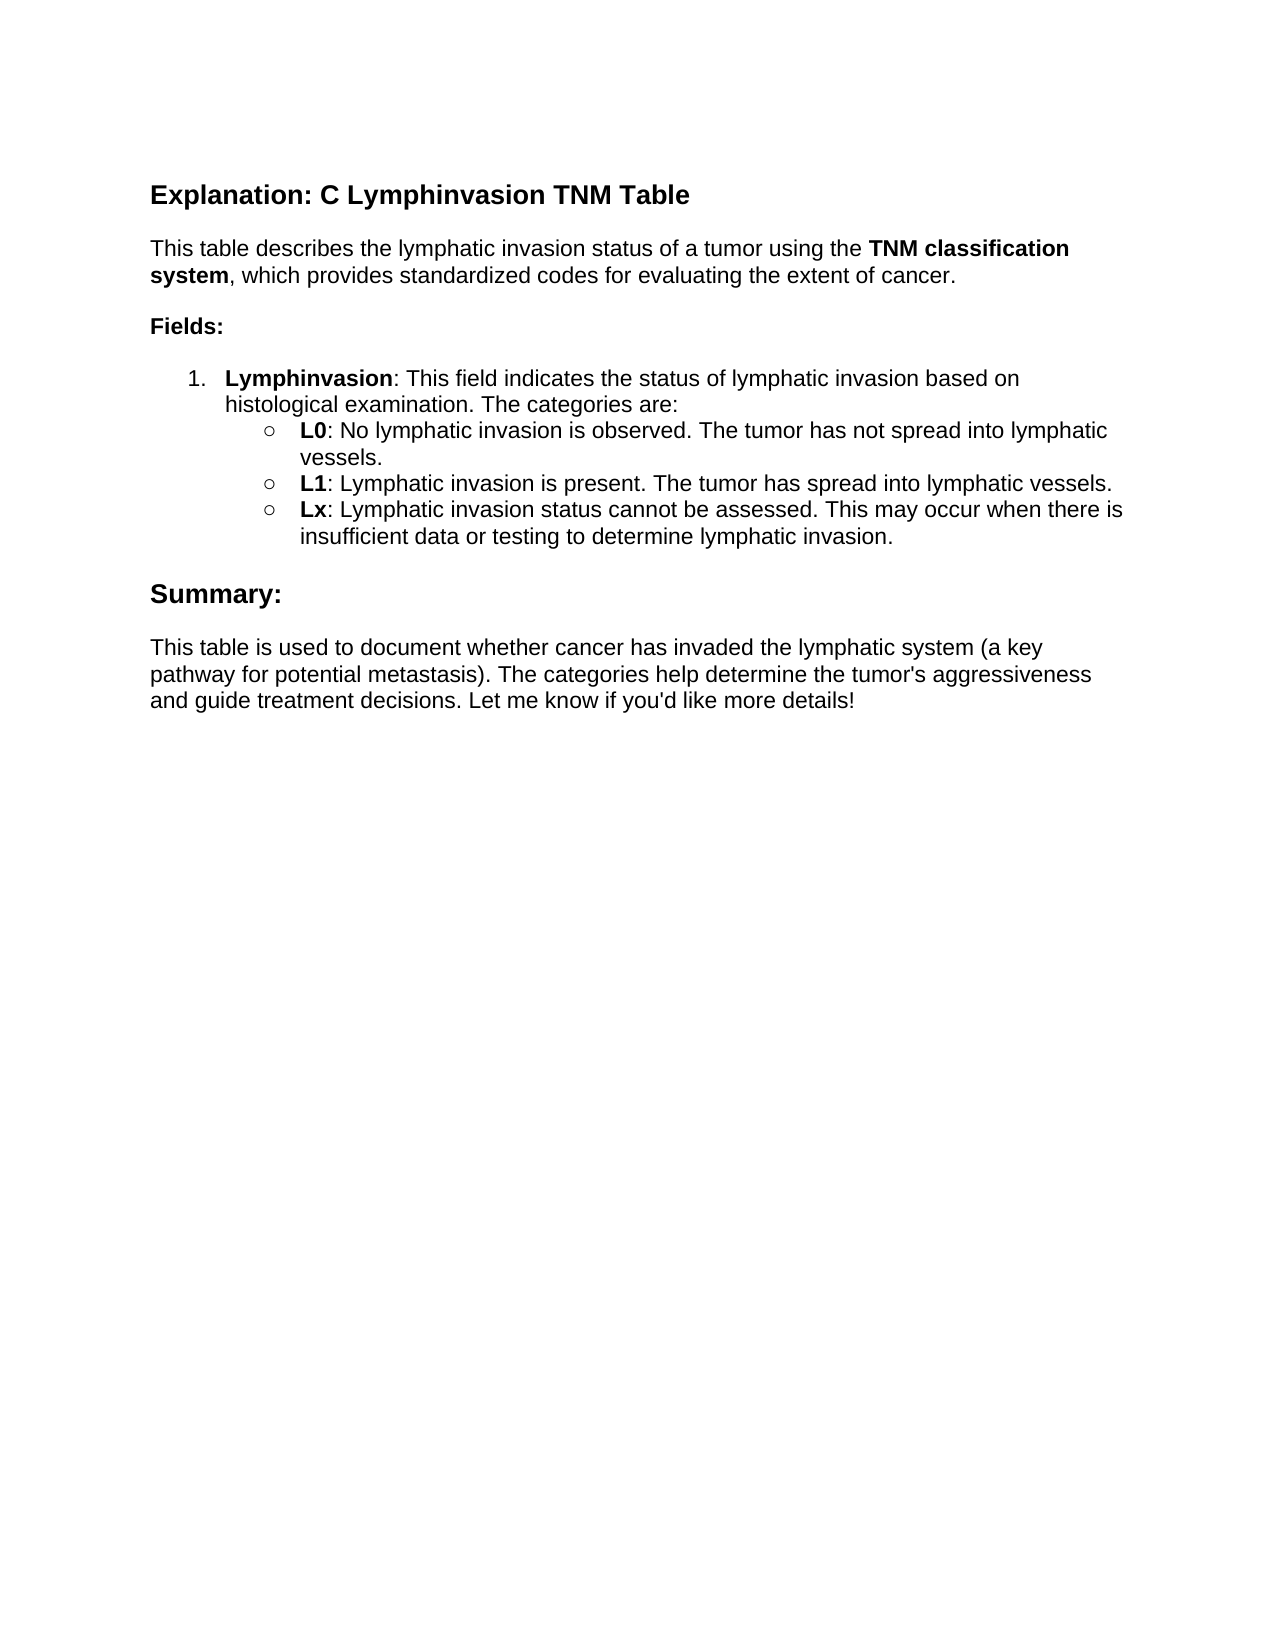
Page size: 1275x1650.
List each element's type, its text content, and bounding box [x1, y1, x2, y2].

text This table is used to document whether cancer has invaded the lymphatic system (a key pathway for potential metastasis). The categories help determine the tumor's aggressiveness and guide treatment decisions. Let me know if you'd like more details! [150, 634, 1125, 713]
list L1: Lymphatic invasion is present. The tumor has spread into lymphatic vessels. [262, 470, 1125, 496]
subtitle Explanation: C Lymphinvasion TNM Table [150, 179, 1125, 210]
subtitle Fields: [150, 313, 1125, 339]
list Lx: Lymphatic invasion status cannot be assessed. This may occur when there is insufficient data or testing to determine lymphatic invasion. [262, 496, 1125, 549]
list L0: No lymphatic invasion is observed. The tumor has not spread into lymphatic vessels. [262, 417, 1125, 470]
subtitle Summary: [150, 578, 1125, 609]
text This table describes the lymphatic invasion status of a tumor using the TNM classification system, which provides standardized codes for evaluating the extent of cancer. [150, 235, 1125, 288]
list Lymphinvasion: This field indicates the status of lymphatic invasion based on histological examination. The categories are: [187, 364, 1125, 417]
